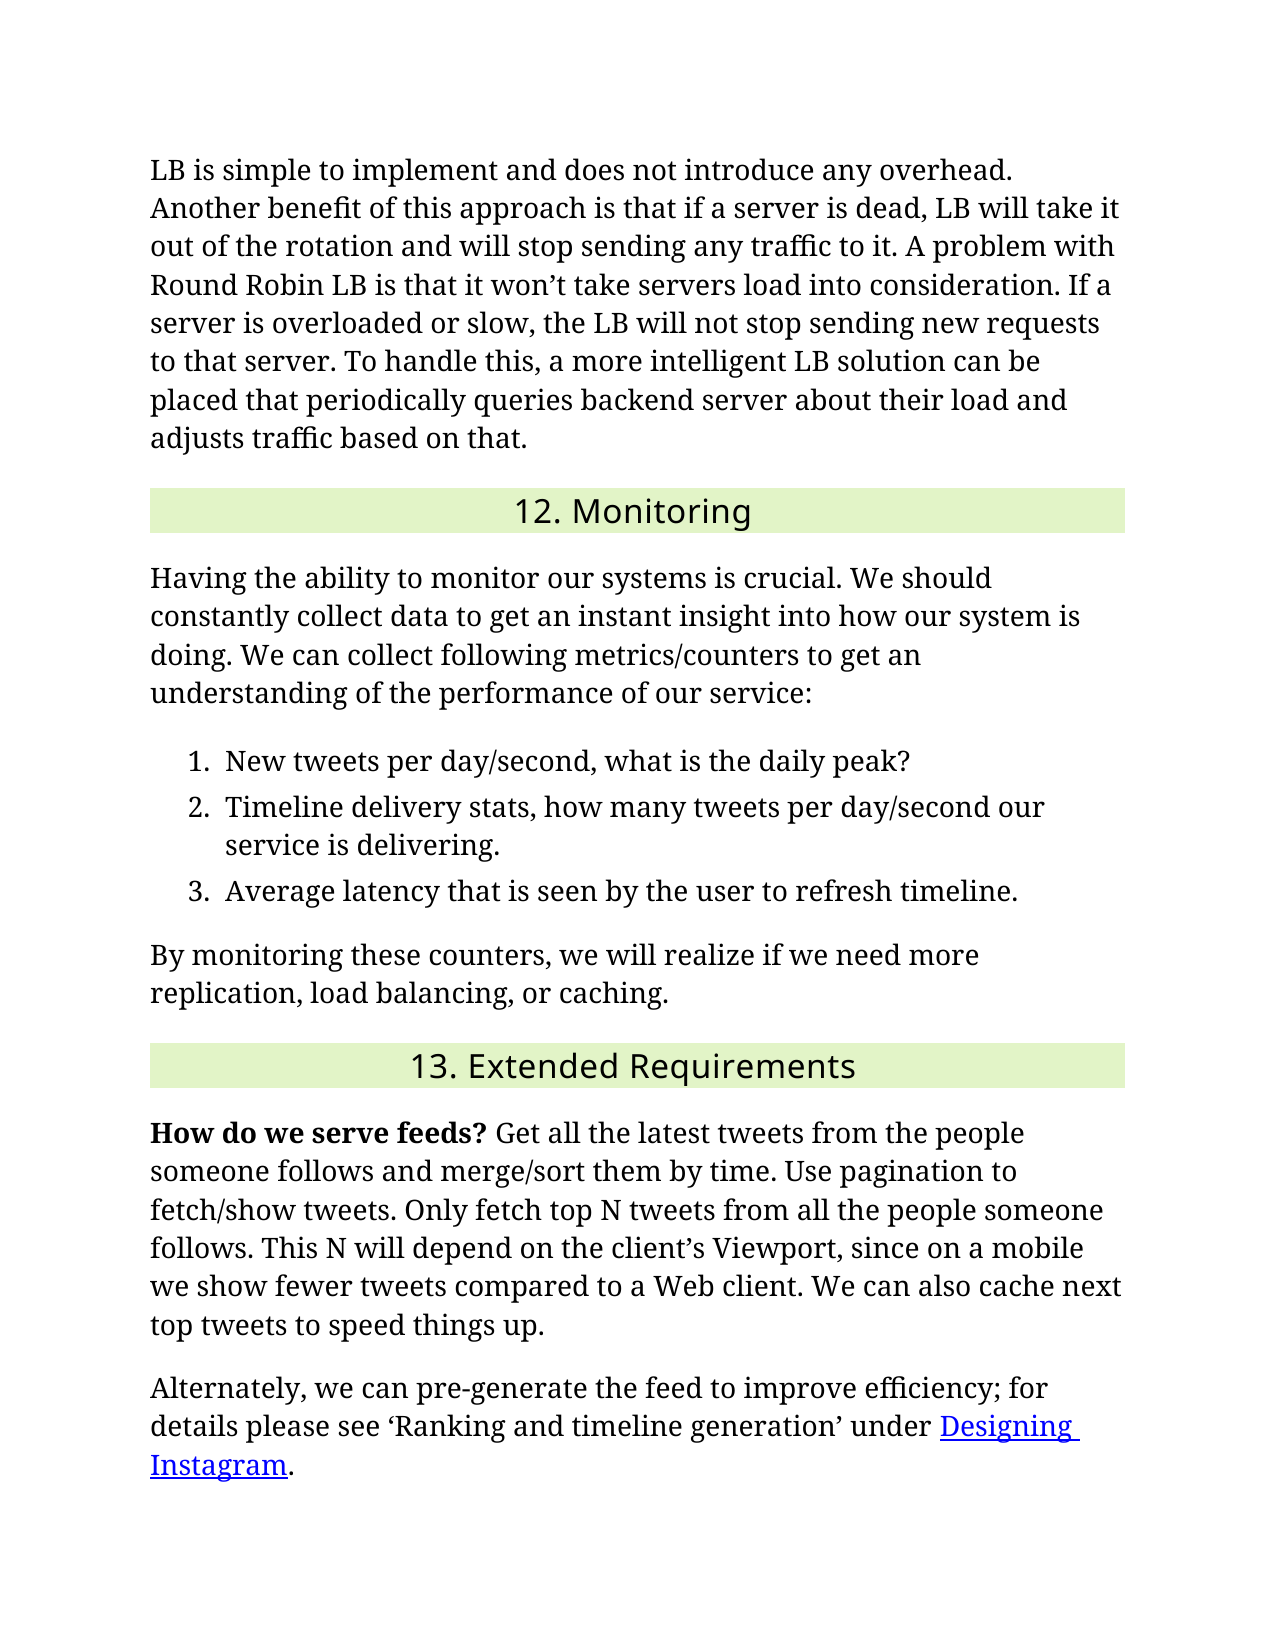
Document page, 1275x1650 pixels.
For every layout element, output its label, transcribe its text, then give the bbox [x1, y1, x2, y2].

list New tweets per day/second, what is the daily peak? [187, 741, 1125, 779]
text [150, 150, 1125, 457]
text Having the ability to monitor our systems is crucial. We should constantly collect data to get an instant insight into how our system is doing. We can collect following metrics/counters to get an understanding of the performance of our service: [150, 558, 1125, 712]
text Alternately, we can pre-generate the feed to improve efficiency; for details please see ‘Ranking and timeline generation’ under Designing Instagram. [150, 1368, 1125, 1483]
text How do we serve feeds? Get all the latest tweets from the people someone follows and merge/sort them by time. Use pagination to fetch/show tweets. Only fetch top N tweets from all the people someone follows. This N will depend on the client’s Viewport, since on a mobile we show fewer tweets compared to a Web client. We can also cache next top tweets to speed things up. [150, 1113, 1125, 1343]
list Average latency that is seen by the user to refresh timeline. [187, 871, 1125, 910]
list Timeline delivery stats, how many tweets per day/second our service is delivering. [187, 787, 1125, 864]
text By monitoring these counters, we will realize if we need more replication, load balancing, or caching. [150, 935, 1125, 1011]
subtitle 13. Extended Requirements [150, 1043, 1125, 1088]
subtitle 12. Monitoring [150, 488, 1125, 533]
